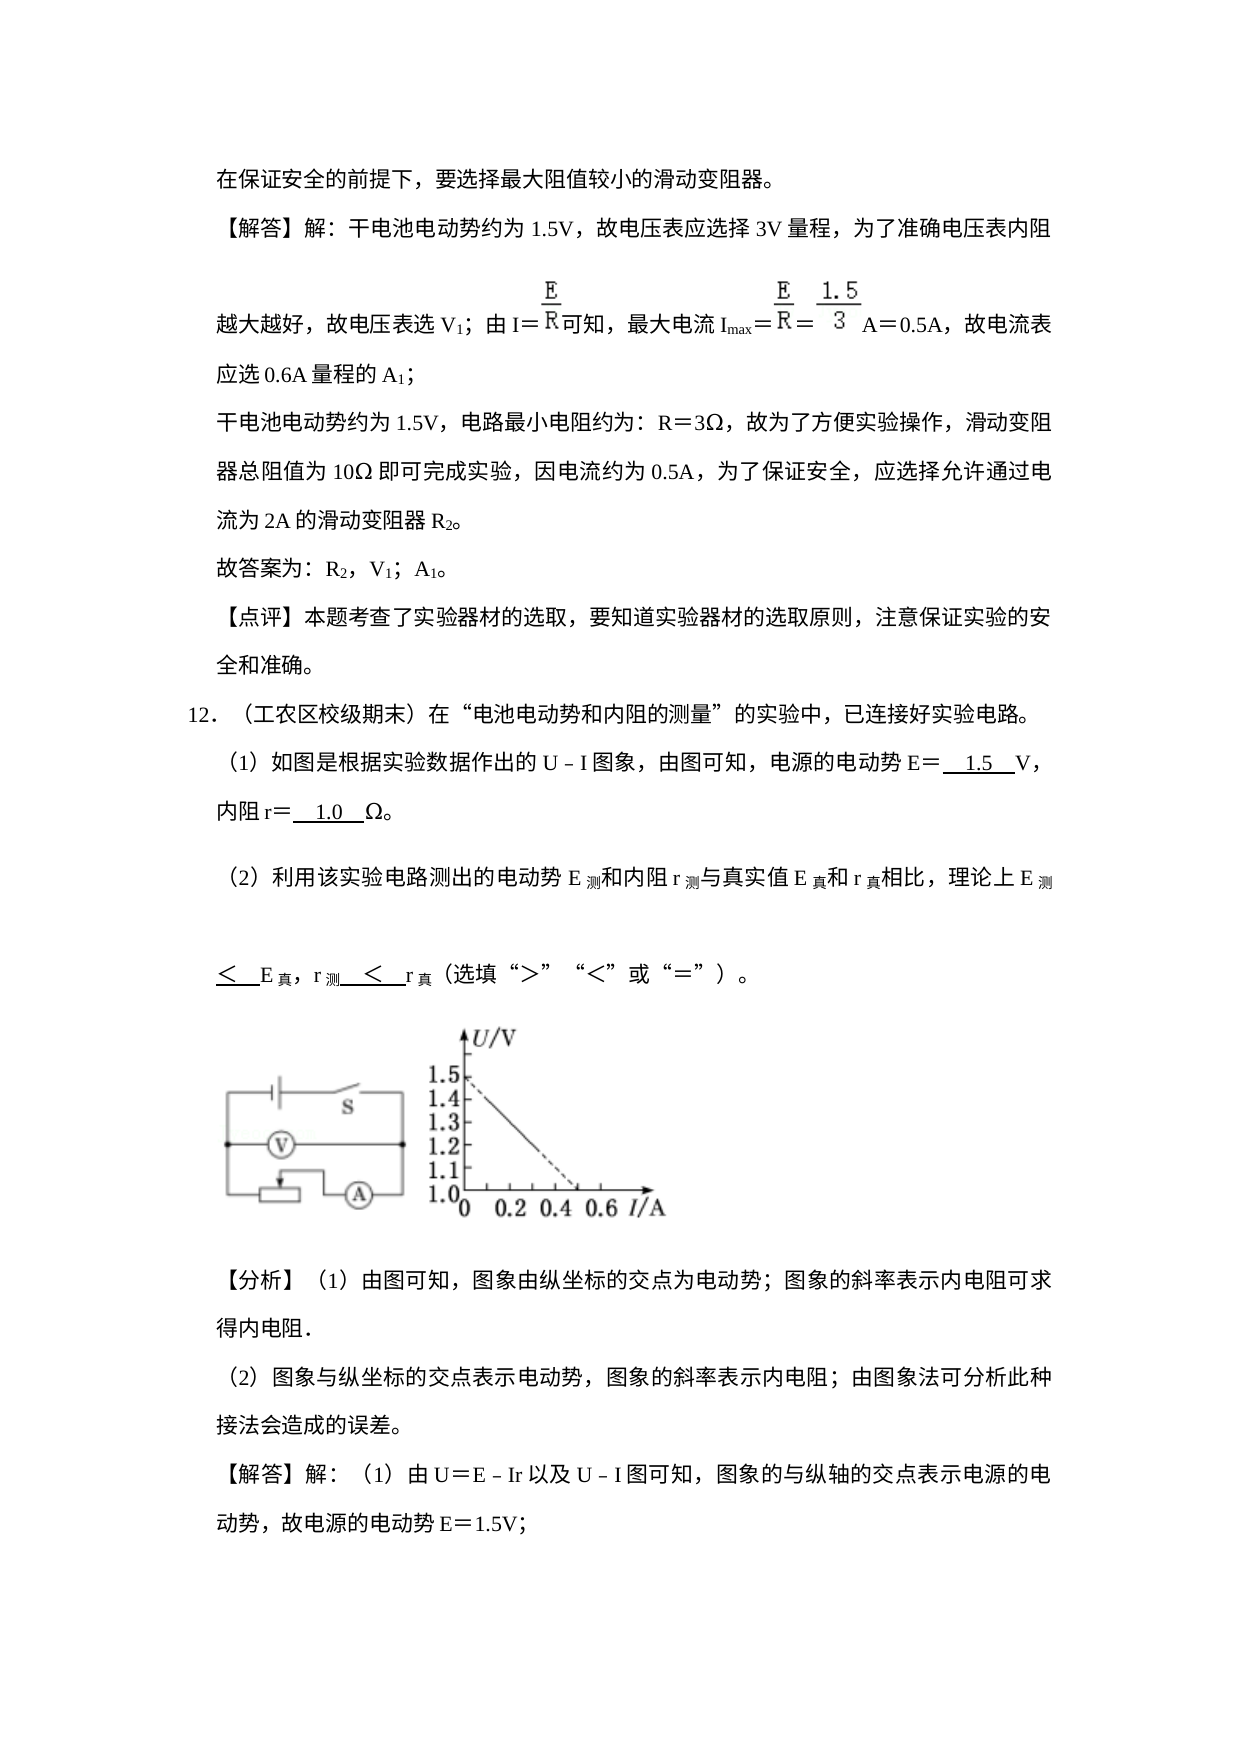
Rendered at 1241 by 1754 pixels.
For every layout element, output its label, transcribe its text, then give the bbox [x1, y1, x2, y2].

text 12．（工农区校级期末）在“电池电动势和内阻的测量”的实验中，已连接好实验电路。 [187, 696, 1053, 729]
picture [541, 277, 562, 332]
text 【解答】解：干电池电动势约为1.5V，故电压表应选择3V量程，为了准确电压表内阻越大越好，故电压表选V1；由I＝可知，最大电流Imax＝＝A＝0.5A，故电流表应选0.6A量程的A1； [216, 210, 1053, 389]
picture [773, 277, 795, 332]
text 干电池电动势约为1.5V，电路最小电阻约为：R＝3Ω，故为了方便实验操作，滑动变阻器总阻值为10Ω即可完成实验，因电流约为0.5A，为了保证安全，应选择允许通过电流为2A的滑动变阻器R2。 [216, 405, 1053, 535]
text （1）如图是根据实验数据作出的U﹣I图象，由图可知，电源的电动势E＝ 1.5 V，内阻r＝ 1.0 Ω。 [216, 744, 1053, 826]
text （2）图象与纵坐标的交点表示电动势，图象的斜率表示内电阻；由图象法可分析此种接法会造成的误差。 [216, 1359, 1053, 1441]
text 【解答】解：（1）由U＝E﹣Ir以及U﹣I图可知，图象的与纵轴的交点表示电源的电动势，故电源的电动势E＝1.5V； [216, 1456, 1053, 1538]
text 【分析】（1）由图可知，图象由纵坐标的交点为电动势；图象的斜率表示内电阻可求得内电阻． [216, 1262, 1053, 1343]
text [216, 162, 1053, 194]
picture [216, 1022, 671, 1224]
text （2）利用该实验电路测出的电动势E测和内阻r测与真实值E真和r真相比，理论上E测 ＜ E真，r测 ＜ r真（选填“＞”“＜”或“＝”）。 [216, 842, 1053, 1004]
text 故答案为：R2，V1；A1。 [216, 551, 1053, 583]
text 【点评】本题考查了实验器材的选取，要知道实验器材的选取原则，注意保证实验的安全和准确。 [216, 599, 1053, 680]
picture [816, 277, 862, 332]
